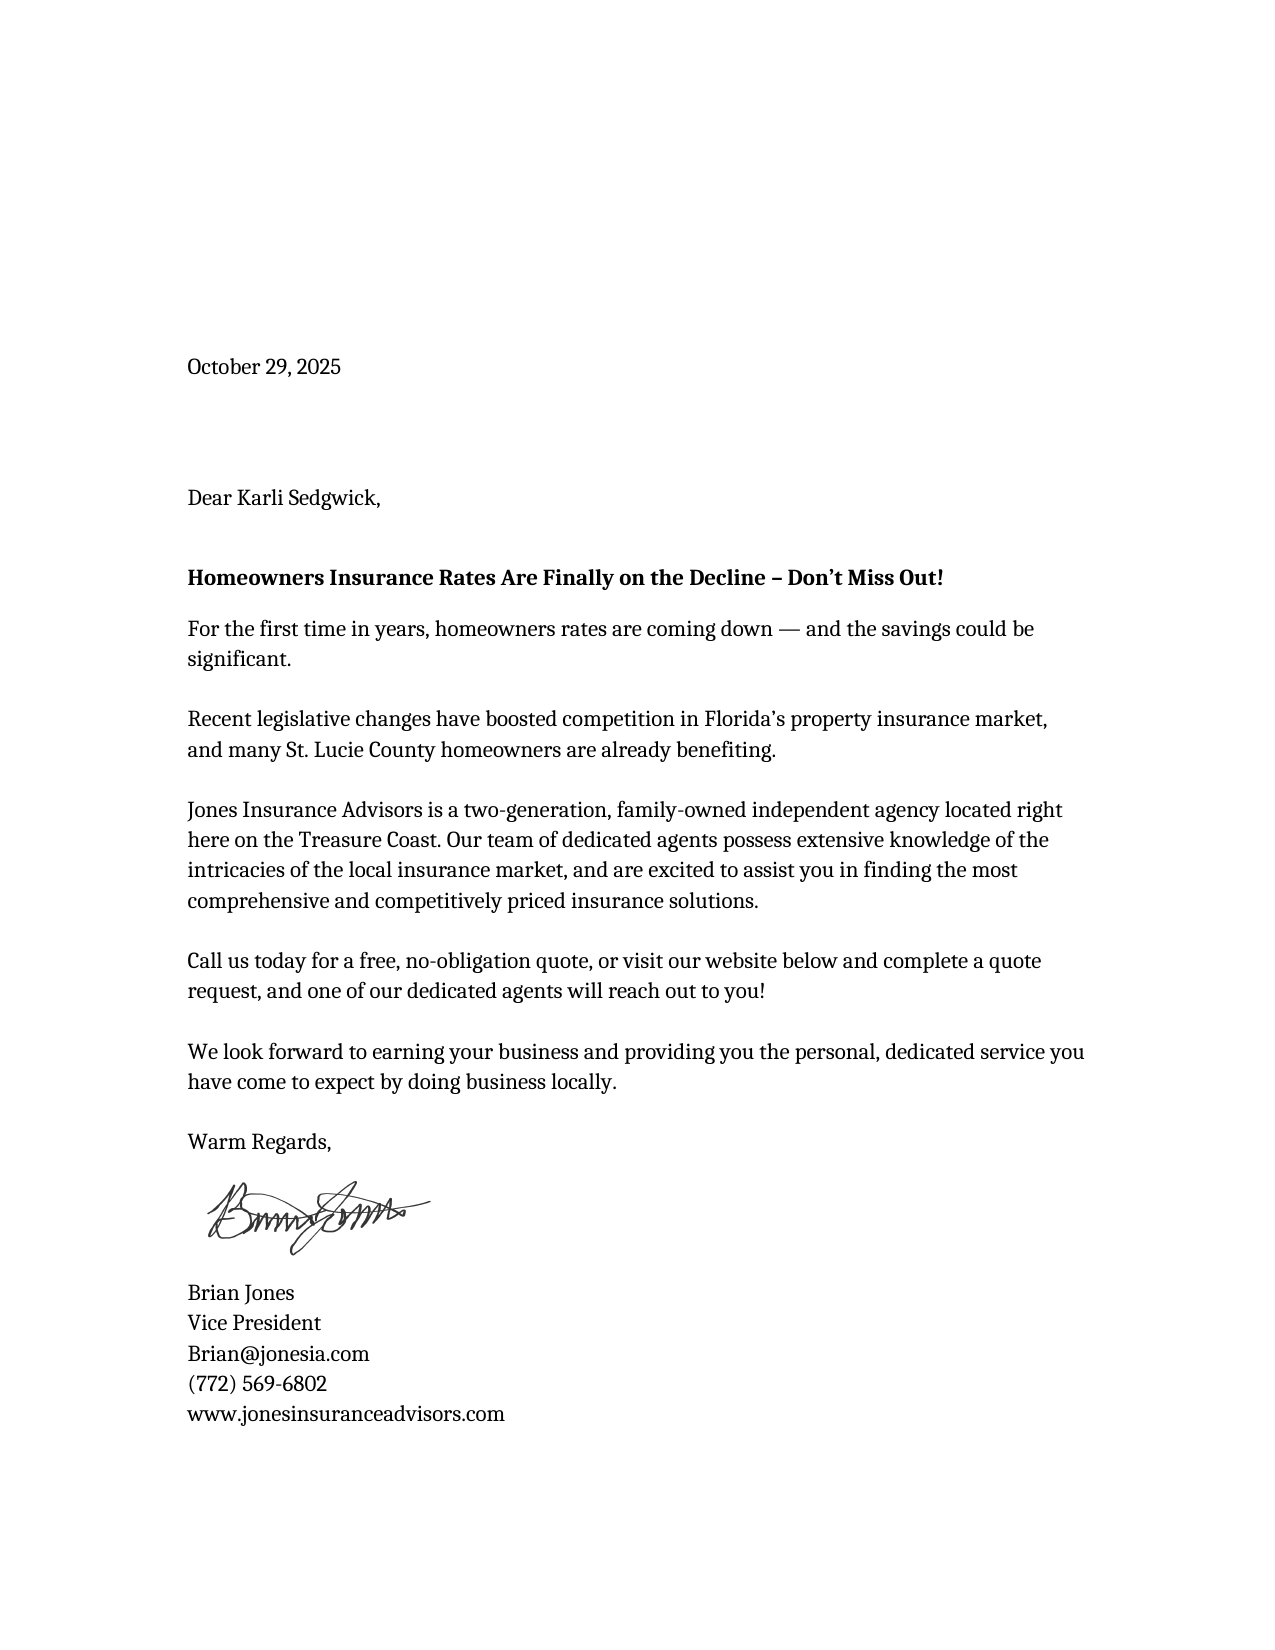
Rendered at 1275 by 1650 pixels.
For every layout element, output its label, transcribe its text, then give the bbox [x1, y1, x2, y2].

picture [206, 1180, 432, 1256]
text Homeowners Insurance Rates Are Finally on the Decline – Don’t Miss Out! [187, 564, 1087, 591]
text Dear Karli Sedgwick, [187, 484, 1087, 511]
text Brian Jones Vice President Brian@jonesia.com (772) 569-6802 www.jonesinsuranceadvisors.com [187, 1280, 1087, 1427]
text October 29, 2025 [187, 354, 1087, 381]
text For the first time in years, homeowners rates are coming down — and the savings could be significant. Recent legislative changes have boosted competition in Florida’s property insurance market, and many St. Lucie County homeowners are already benefiting. Jones Insurance Advisors is a two-generation, family-owned independent agency located right here on the Treasure Coast. Our team of dedicated agents possess extensive knowledge of the intricacies of the local insurance market, and are excited to assist you in finding the most comprehensive and competitively priced insurance solutions. Call us today for a free, no-obligation quote, or visit our website below and complete a quote request, and one of our dedicated agents will reach out to you! We look forward to earning your business and providing you the personal, dedicated service you have come to expect by doing business locally. Warm Regards, [187, 616, 1087, 1156]
